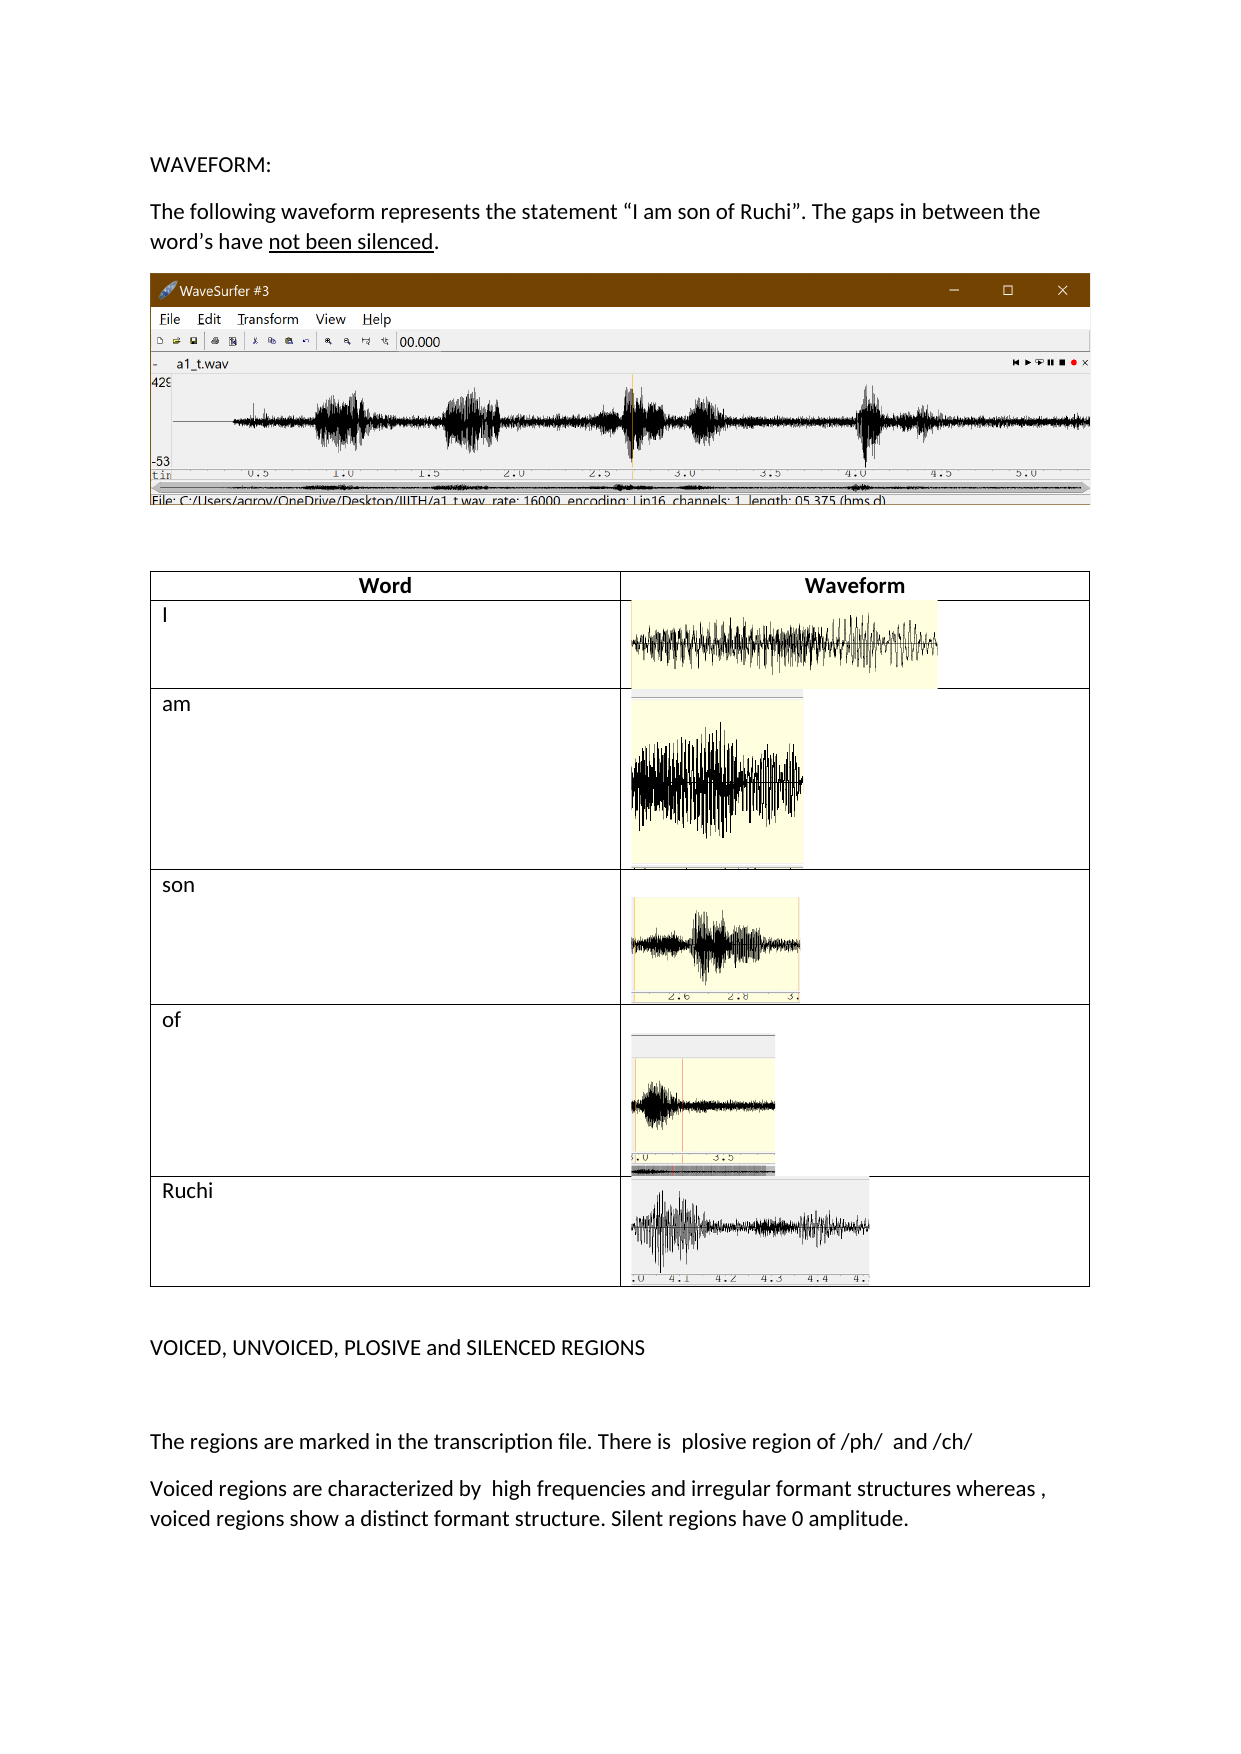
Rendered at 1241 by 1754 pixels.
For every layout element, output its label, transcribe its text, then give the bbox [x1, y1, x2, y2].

table_cell [621, 1005, 1089, 1176]
text Voiced regions are characterized by high frequencies and irregular formant structures whereas , voiced regions show a distinct formant structure. Silent regions have 0 amplitude. [150, 1474, 1090, 1532]
picture [150, 273, 1091, 505]
table_cell son [151, 870, 620, 1004]
text The regions are marked in the transcription file. There is plosive region of /ph/ and /ch/ [150, 1427, 1090, 1455]
text VOICED, UNVOICED, PLOSIVE and SILENCED REGIONS [150, 1333, 1090, 1362]
table_cell Ruchi [151, 1177, 620, 1286]
picture [631, 897, 800, 1004]
table_cell [621, 601, 631, 688]
table_cell [621, 1177, 631, 1286]
table_cell of [151, 1005, 620, 1176]
table_cell I [151, 601, 620, 688]
text WAVEFORM: [150, 150, 1090, 178]
table_cell [621, 689, 631, 869]
table_header Waveform [621, 572, 1089, 599]
text The following waveform represents the statement “I am son of Ruchi”. The gaps in between the word’s have not been silenced. [150, 197, 1090, 255]
table_cell [621, 870, 1089, 1004]
table_cell [804, 689, 1089, 869]
table_cell [938, 601, 1089, 688]
table_cell [870, 1177, 1089, 1286]
picture [631, 1033, 870, 1286]
table_header Word [151, 572, 620, 599]
table_cell am [151, 689, 620, 869]
picture [631, 600, 938, 869]
